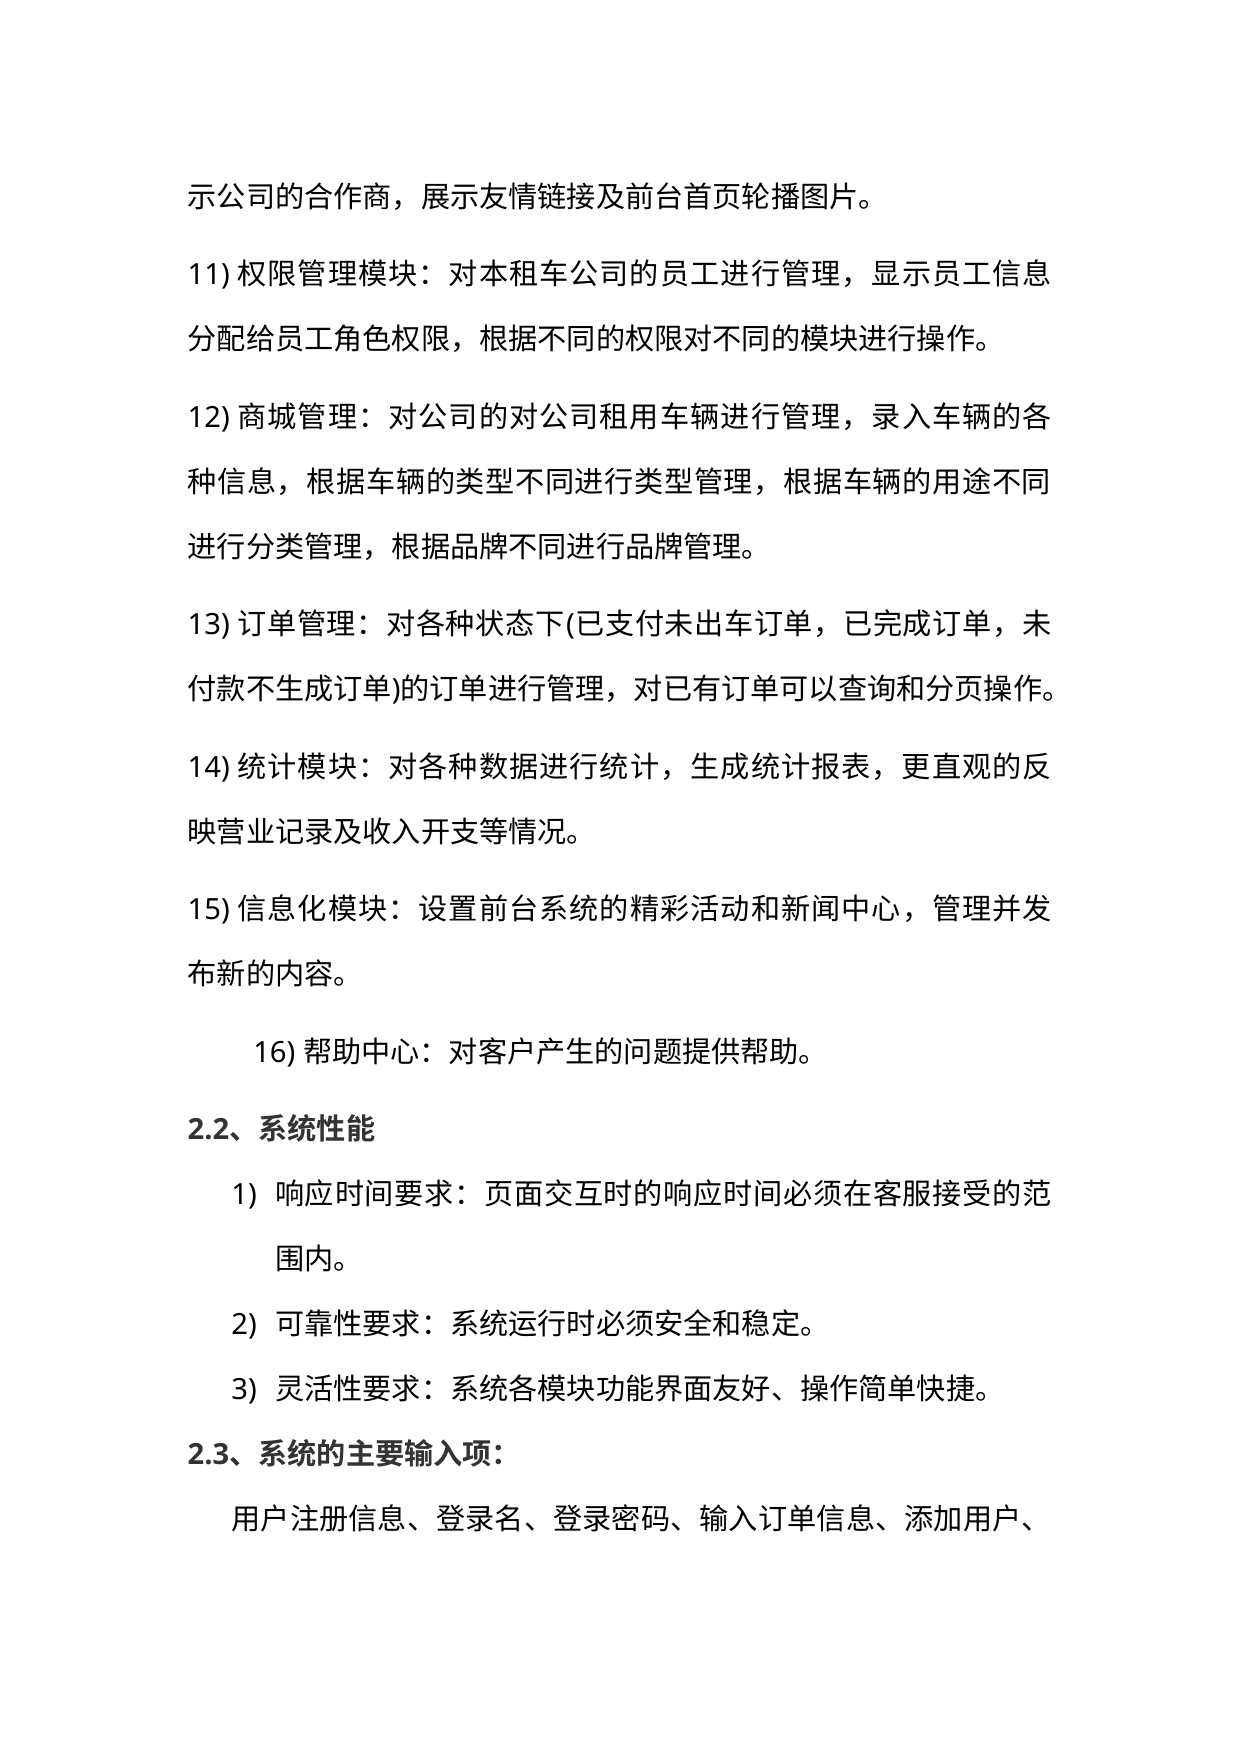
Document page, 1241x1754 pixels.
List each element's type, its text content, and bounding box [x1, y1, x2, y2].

list 订单管理：对各种状态下(已支付未出车订单，已完成订单，未付款不生成订单)的订单进行管理，对已有订单可以查询和分页操作。 [187, 589, 1053, 719]
list 灵活性要求：系统各模块功能界面友好、操作简单快捷。 [231, 1354, 1053, 1419]
list 帮助中心：对客户产生的问题提供帮助。 [253, 1017, 1053, 1082]
list 响应时间要求：页面交互时的响应时间必须在客服接受的范围内。 [231, 1159, 1053, 1289]
text 2.3、系统的主要输入项： [187, 1419, 1053, 1484]
list 权限管理模块：对本租车公司的员工进行管理，显示员工信息，分配给员工角色权限，根据不同的权限对不同的模块进行操作。 [187, 239, 1053, 369]
list 可靠性要求：系统运行时必须安全和稳定。 [231, 1289, 1053, 1354]
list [187, 162, 1053, 227]
list 商城管理：对公司的对公司租用车辆进行管理，录入车辆的各种信息，根据车辆的类型不同进行类型管理，根据车辆的用途不同进行分类管理，根据品牌不同进行品牌管理。 [187, 382, 1053, 577]
list 统计模块：对各种数据进行统计，生成统计报表，更直观的反映营业记录及收入开支等情况。 [187, 732, 1053, 862]
list 信息化模块：设置前台系统的精彩活动和新闻中心，管理并发布新的内容。 [187, 874, 1053, 1004]
text 2.2、系统性能 [187, 1094, 1053, 1159]
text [231, 1484, 1053, 1549]
